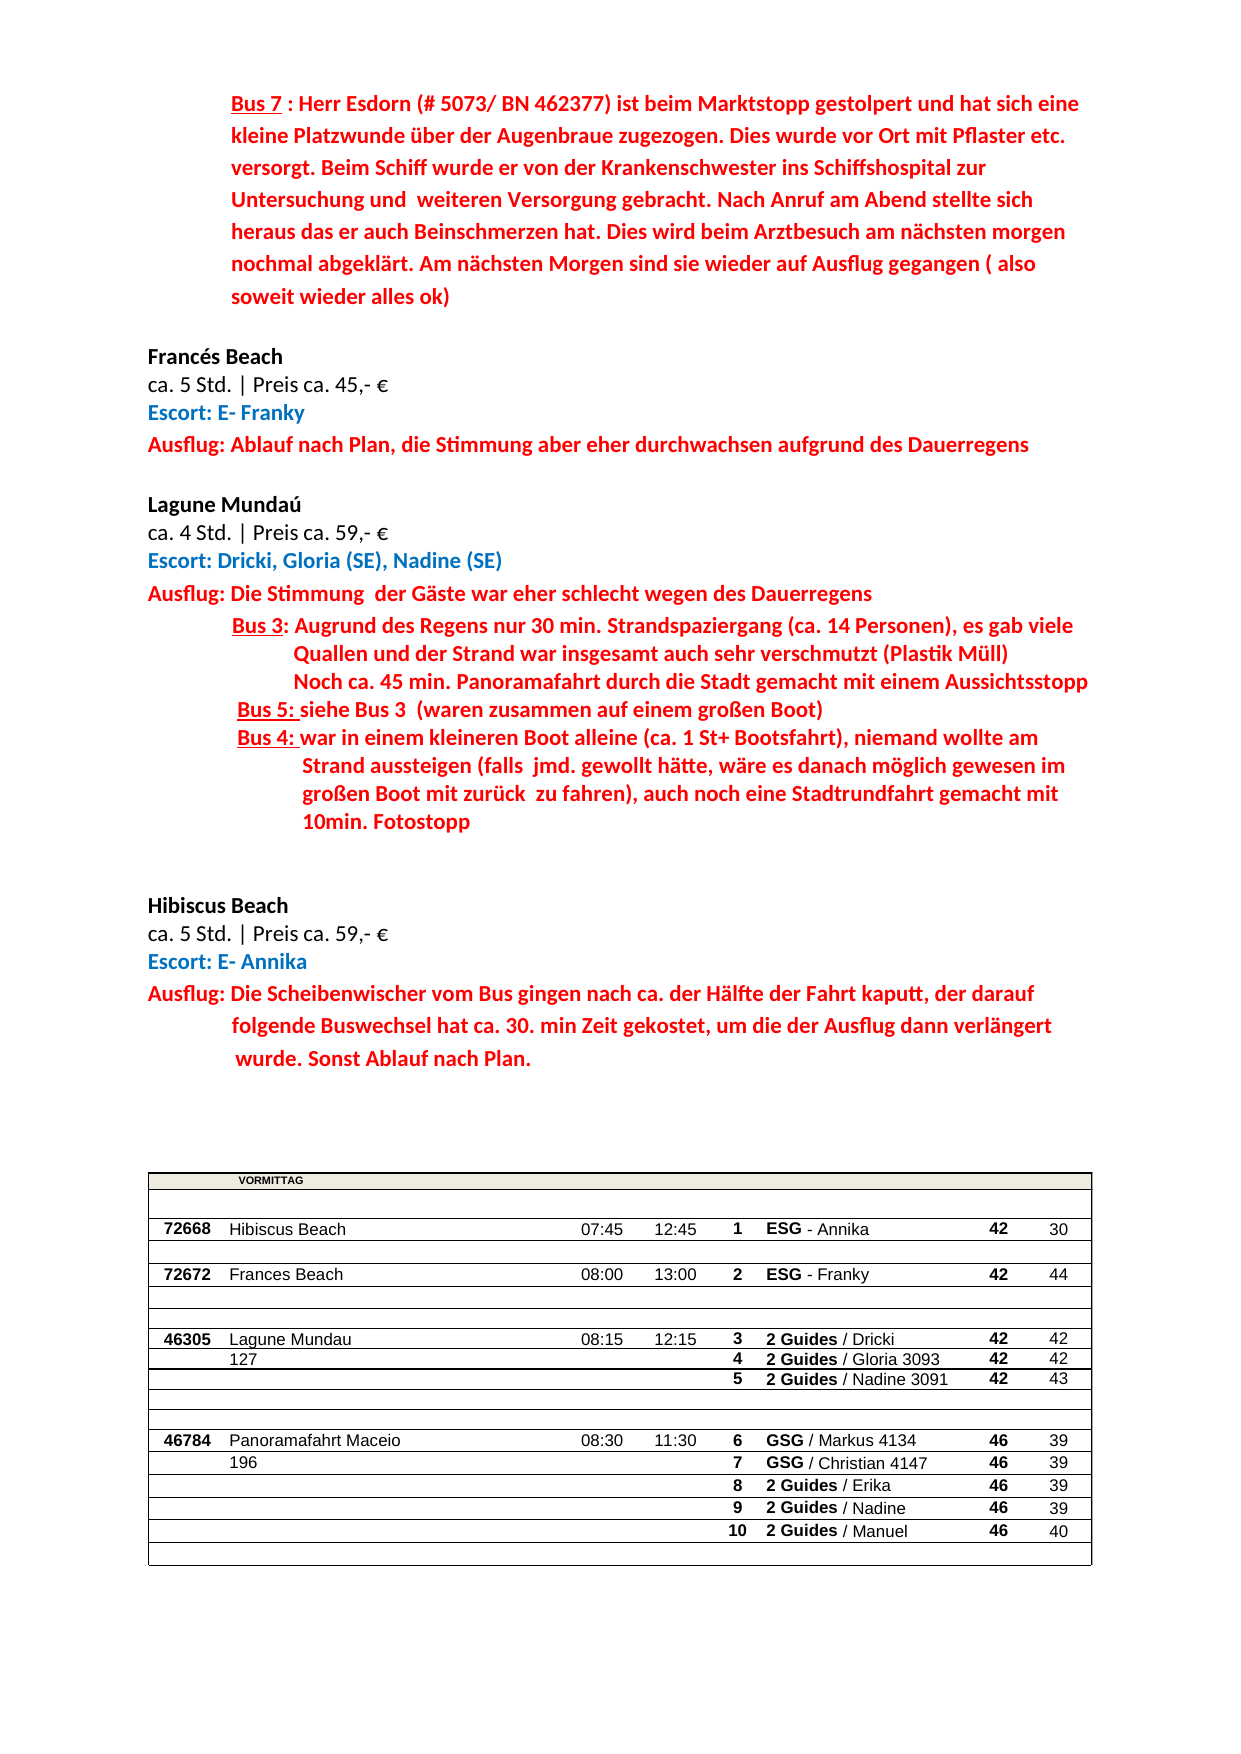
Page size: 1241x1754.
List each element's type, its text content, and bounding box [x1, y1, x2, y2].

text Ausflug: Die Scheibenwischer vom Bus gingen nach ca. der Hälfte der Fahrt kaputt, der darauf [148, 979, 1093, 1007]
text Escort: E- Franky [148, 398, 1093, 426]
text 10min. Fotostopp [148, 807, 1093, 835]
text folgende Buswechsel hat ca. 30. min Zeit gekostet, um die der Ausflug dann verlängert [148, 1011, 1093, 1039]
text Noch ca. 45 min. Panoramafahrt durch die Stadt gemacht mit einem Aussichtsstopp [148, 667, 1093, 695]
text Hibiscus Beach [148, 891, 1093, 919]
text Ausflug: Ablauf nach Plan, die Stimmung aber eher durchwachsen aufgrund des Dauerregens [148, 430, 1093, 458]
text großen Boot mit zurück zu fahren), auch noch eine Stadtrundfahrt gemacht mit [148, 779, 1093, 807]
text Quallen und der Strand war insgesamt auch sehr verschmutzt (Plastik Müll) [148, 639, 1093, 667]
text ca. 5 Std. | Preis ca. 45,- € [148, 370, 1093, 398]
text Bus 5: siehe Bus 3 (waren zusammen auf einem großen Boot) [148, 695, 1093, 723]
text Escort: E- Annika [148, 947, 1093, 975]
text Bus 4: war in einem kleineren Boot alleine (ca. 1 St+ Bootsfahrt), niemand wollte am [148, 723, 1093, 751]
text Bus 7 : Herr Esdorn (# 5073/ BN 462377) ist beim Marktstopp gestolpert und hat sich eine kleine Platzwunde über der Augenbraue zugezogen. Dies wurde vor Ort mit Pflaster etc. versorgt. Beim Schiff wurde er von der Krankenschwester ins Schiffshospital zur Untersuchung und weiteren Versorgung gebracht. Nach Anruf am Abend stellte sich heraus das er auch Beinschmerzen hat. Dies wird beim Arztbesuch am nächsten morgen nochmal abgeklärt. Am nächsten Morgen sind sie wieder auf Ausflug gegangen ( also soweit wieder alles ok) [231, 89, 1093, 310]
text ca. 5 Std. | Preis ca. 59,- € [148, 919, 1093, 947]
text ca. 4 Std. | Preis ca. 59,- € [148, 518, 1093, 546]
text Lagune Mundaú [148, 490, 1093, 518]
text Bus 3: Augrund des Regens nur 30 min. Strandspaziergang (ca. 14 Personen), es gab viele [148, 611, 1093, 639]
text Francés Beach [148, 342, 1093, 370]
text Strand aussteigen (falls jmd. gewollt hätte, wäre es danach möglich gewesen im [148, 751, 1093, 779]
text Escort: Dricki, Gloria (SE), Nadine (SE) [148, 546, 1093, 574]
text Ausflug: Die Stimmung der Gäste war eher schlecht wegen des Dauerregens [148, 579, 1093, 607]
text wurde. Sonst Ablauf nach Plan. [148, 1044, 1093, 1072]
